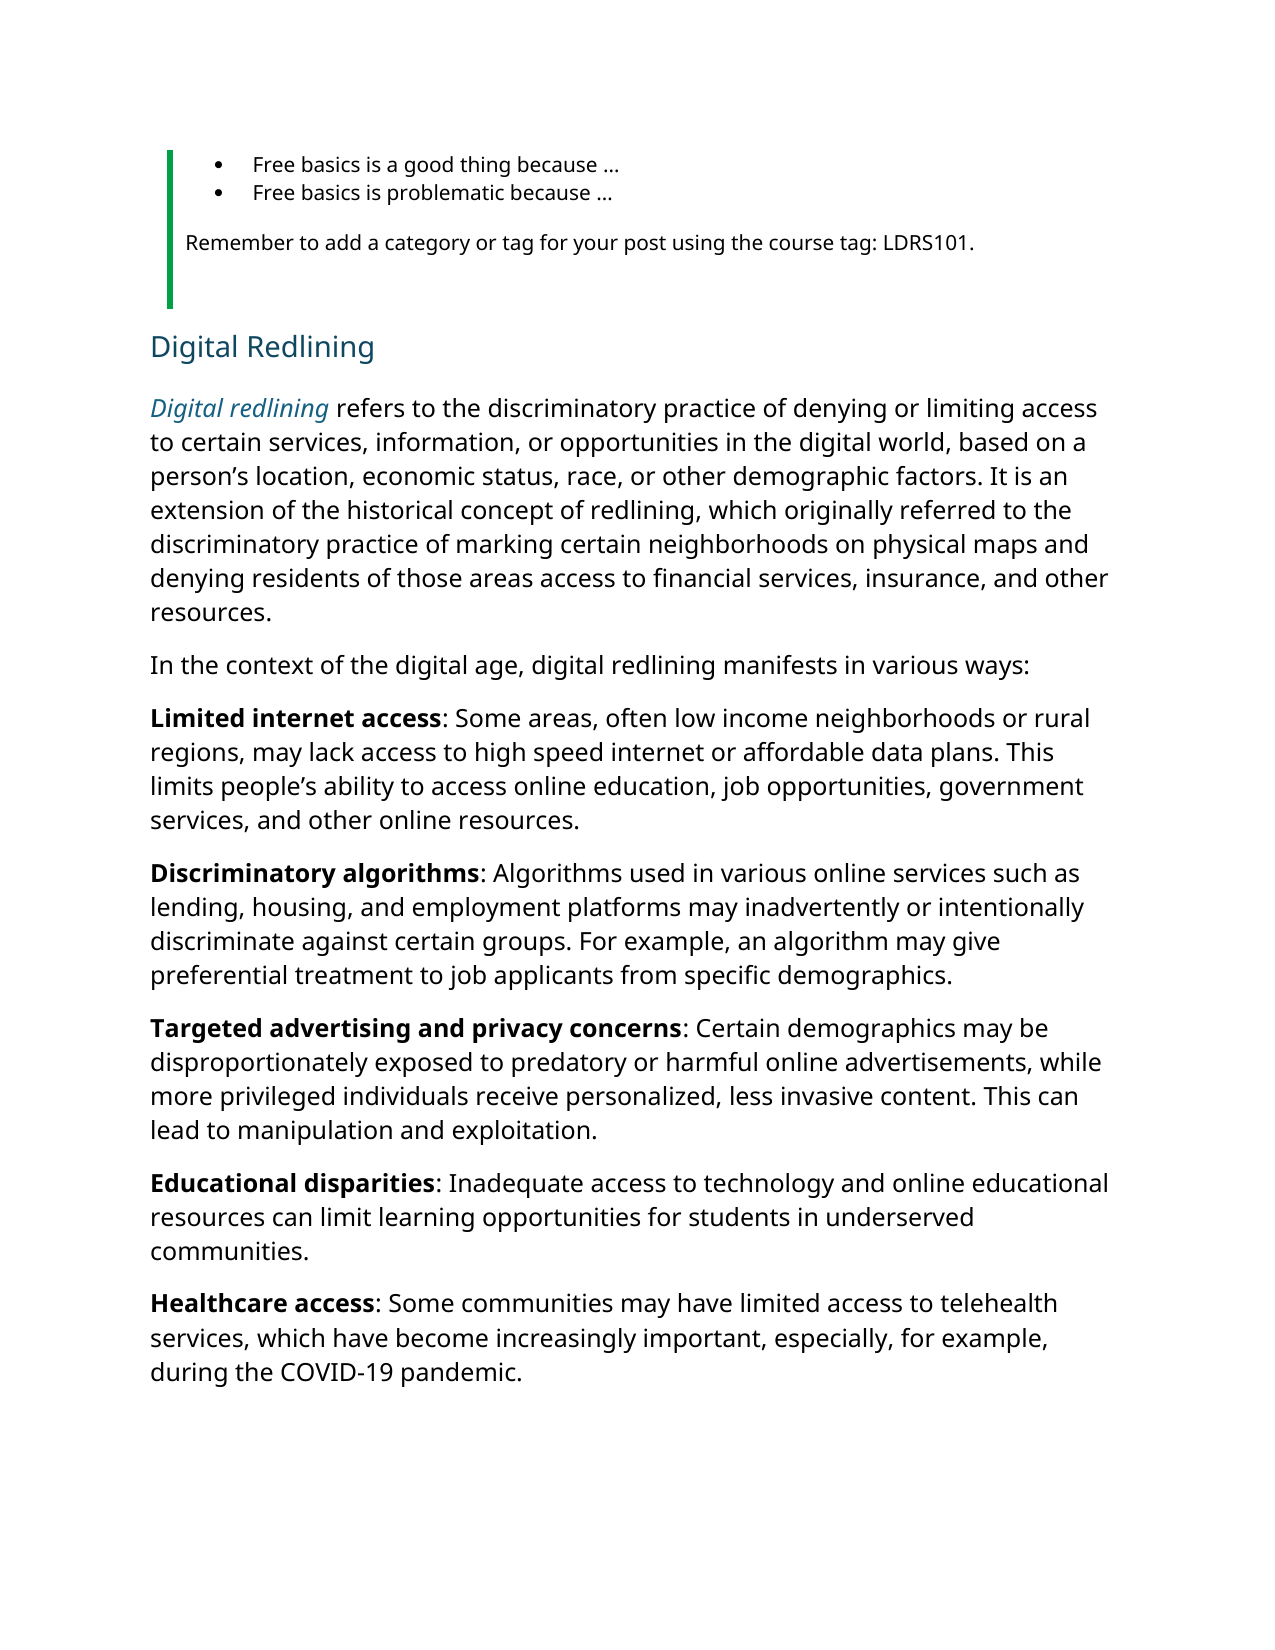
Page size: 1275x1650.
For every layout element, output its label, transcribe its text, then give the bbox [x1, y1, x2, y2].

text Discriminatory algorithms: Algorithms used in various online services such as lending, housing, and employment platforms may inadvertently or intentionally discriminate against certain groups. For example, an algorithm may give preferential treatment to job applicants from specific demographics. [150, 855, 1125, 991]
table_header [173, 150, 1125, 309]
text Limited internet access: Some areas, often low income neighborhoods or rural regions, may lack access to high speed internet or affordable data plans. This limits people’s ability to access online education, job opportunities, government services, and other online resources. [150, 700, 1125, 836]
text Targeted advertising and privacy concerns: Certain demographics may be disproportionately exposed to predatory or harmful online advertisements, while more privileged individuals receive personalized, less invasive content. This can lead to manipulation and exploitation. [150, 1010, 1125, 1146]
text Healthcare access: Some communities may have limited access to telehealth services, which have become increasingly important, especially, for example, during the COVID-19 pandemic. [150, 1286, 1125, 1388]
text Digital redlining refers to the discriminatory practice of denying or limiting access to certain services, information, or opportunities in the digital world, based on a person’s location, economic status, race, or other demographic factors. It is an extension of the historical concept of redlining, which originally referred to the discriminatory practice of marking certain neighborhoods on physical maps and denying residents of those areas access to financial services, insurance, and other resources. [150, 390, 1125, 629]
text In the context of the digital age, digital redlining manifests in various ways: [150, 647, 1125, 681]
text Educational disparities: Inadequate access to technology and online educational resources can limit learning opportunities for students in underserved communities. [150, 1165, 1125, 1267]
text Digital Redlining [150, 326, 1125, 366]
